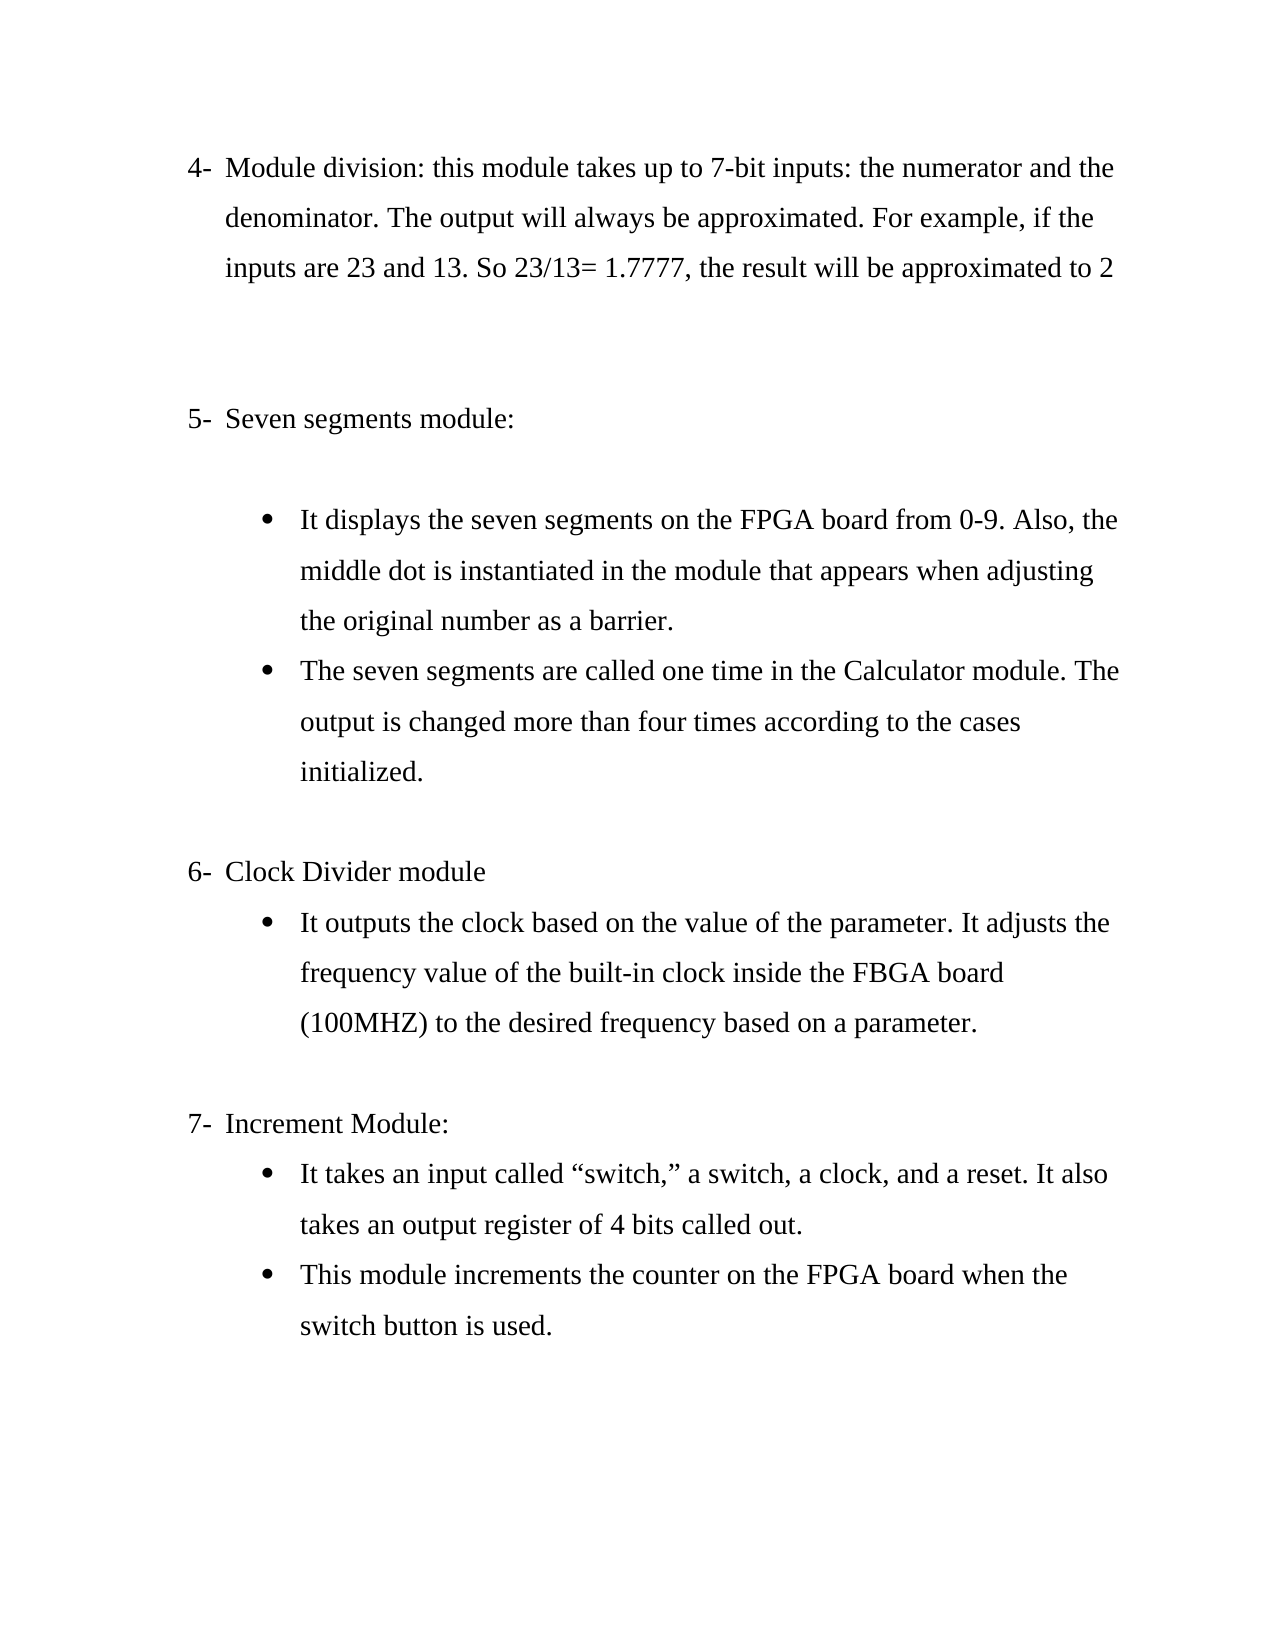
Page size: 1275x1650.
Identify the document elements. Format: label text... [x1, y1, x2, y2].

list It outputs the clock based on the value of the parameter. It adjusts the frequency value of the built-in clock inside the FBGA board (100MHZ) to the desired frequency based on a parameter. [262, 905, 1125, 1039]
list It takes an input called “switch,” a switch, a clock, and a reset. It also takes an output register of 4 bits called out. [262, 1157, 1125, 1241]
list Seven segments module: [187, 402, 1125, 435]
list This module increments the counter on the FPGA board when the switch button is used. [262, 1257, 1125, 1341]
list It displays the seven segments on the FPGA board from 0-9. Also, the middle dot is instantiated in the module that appears when adjusting the original number as a barrier. [262, 502, 1125, 636]
list Module division: this module takes up to 7-bit inputs: the numerator and the denominator. The output will always be approximated. For example, if the inputs are 23 and 13. So 23/13= 1.7777, the result will be approximated to 2 [187, 150, 1125, 284]
list Increment Module: [187, 1106, 1125, 1140]
list The seven segments are called one time in the Calculator module. The output is changed more than four times according to the cases initialized. [262, 653, 1125, 787]
list Clock Divider module [187, 854, 1125, 888]
